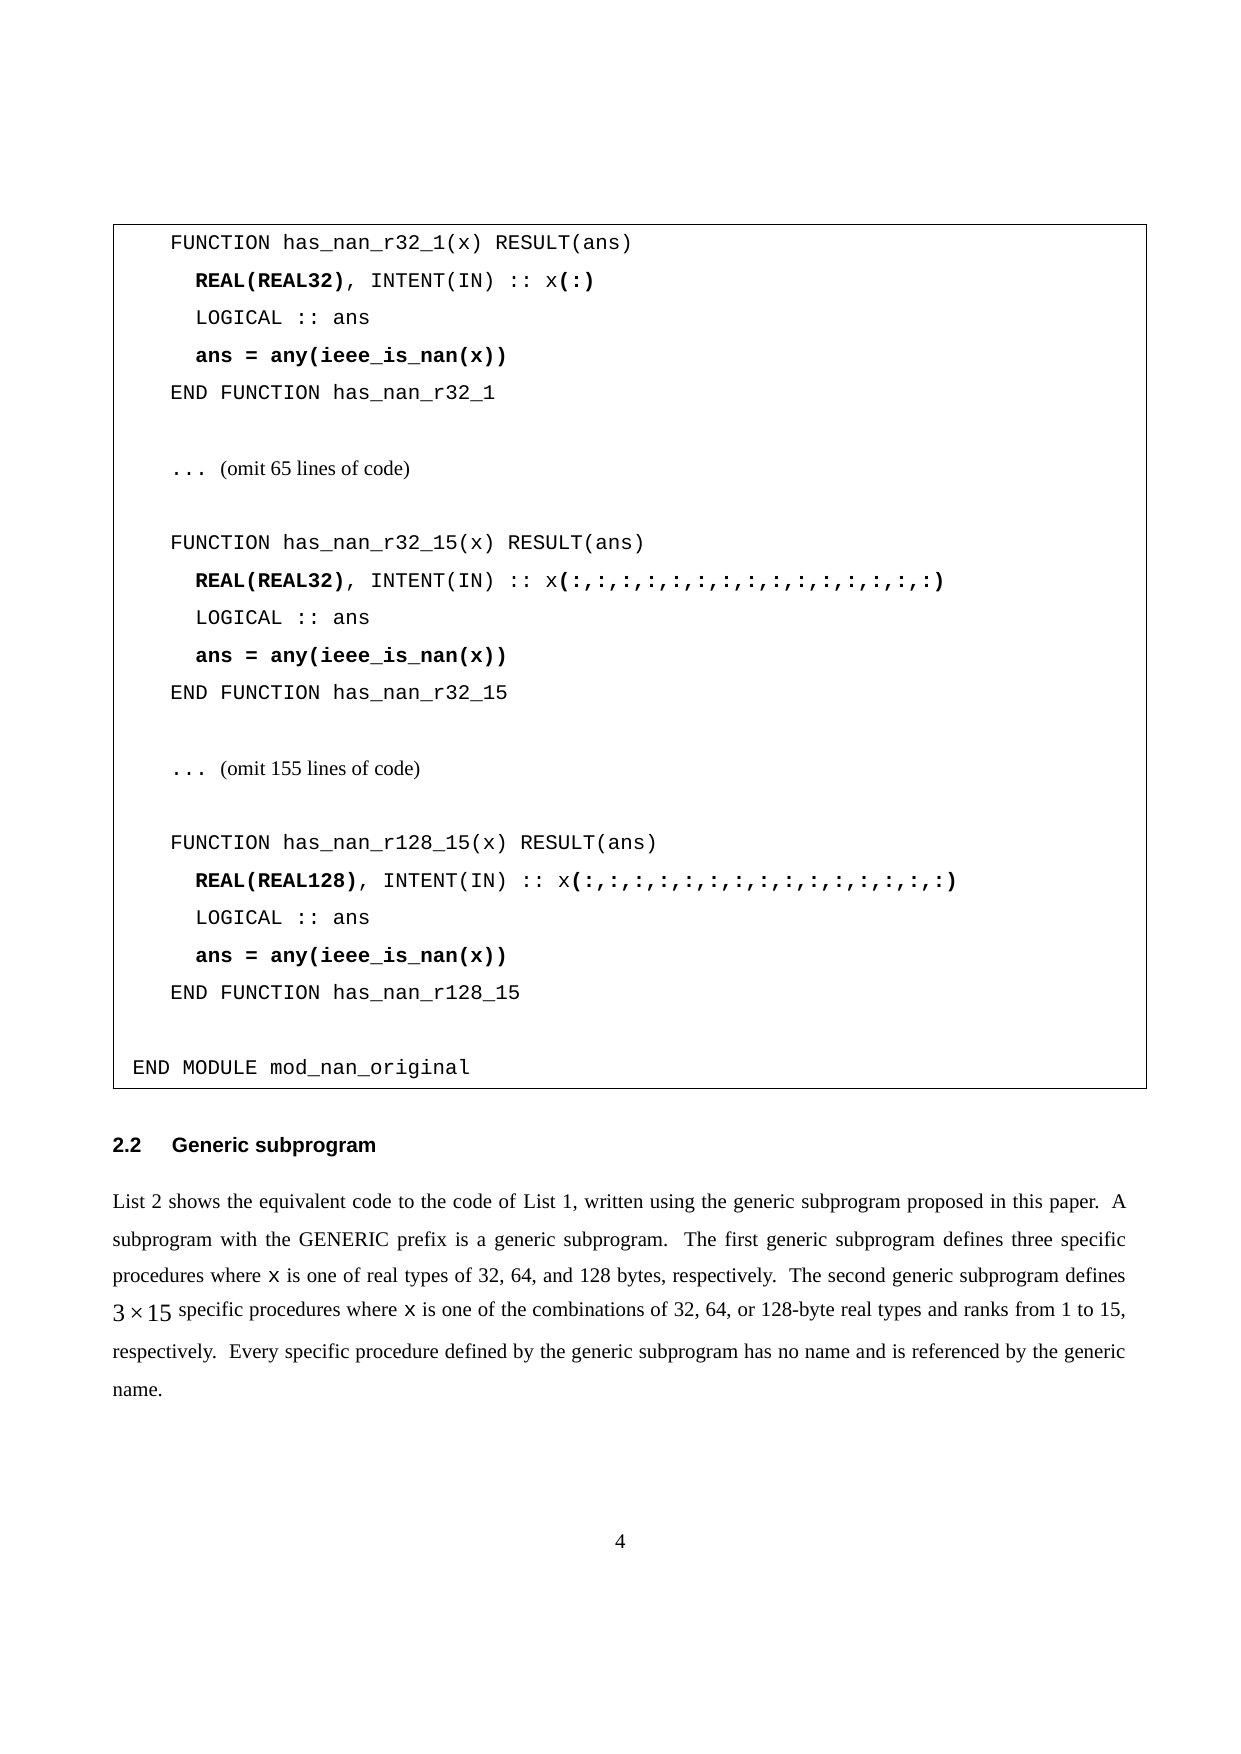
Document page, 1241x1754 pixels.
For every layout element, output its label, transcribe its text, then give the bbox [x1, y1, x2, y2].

subtitle Generic subprogram [112, 1126, 1128, 1164]
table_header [114, 225, 1146, 1088]
text shows the equivalent code to the code of , written using the generic subprogram proposed in this paper. A subprogram with the GENERIC prefix is a generic subprogram. The first generic subprogram defines three specific procedures where x is one of real types of 32, 64, and 128 bytes, respectively. The second generic subprogram defines specific procedures where x is one of the combinations of 32, 64, or 128-byte real types and ranks from 1 to 15, respectively. Every specific procedure defined by the generic subprogram has no name and is referenced by the generic name. [112, 1182, 1128, 1407]
